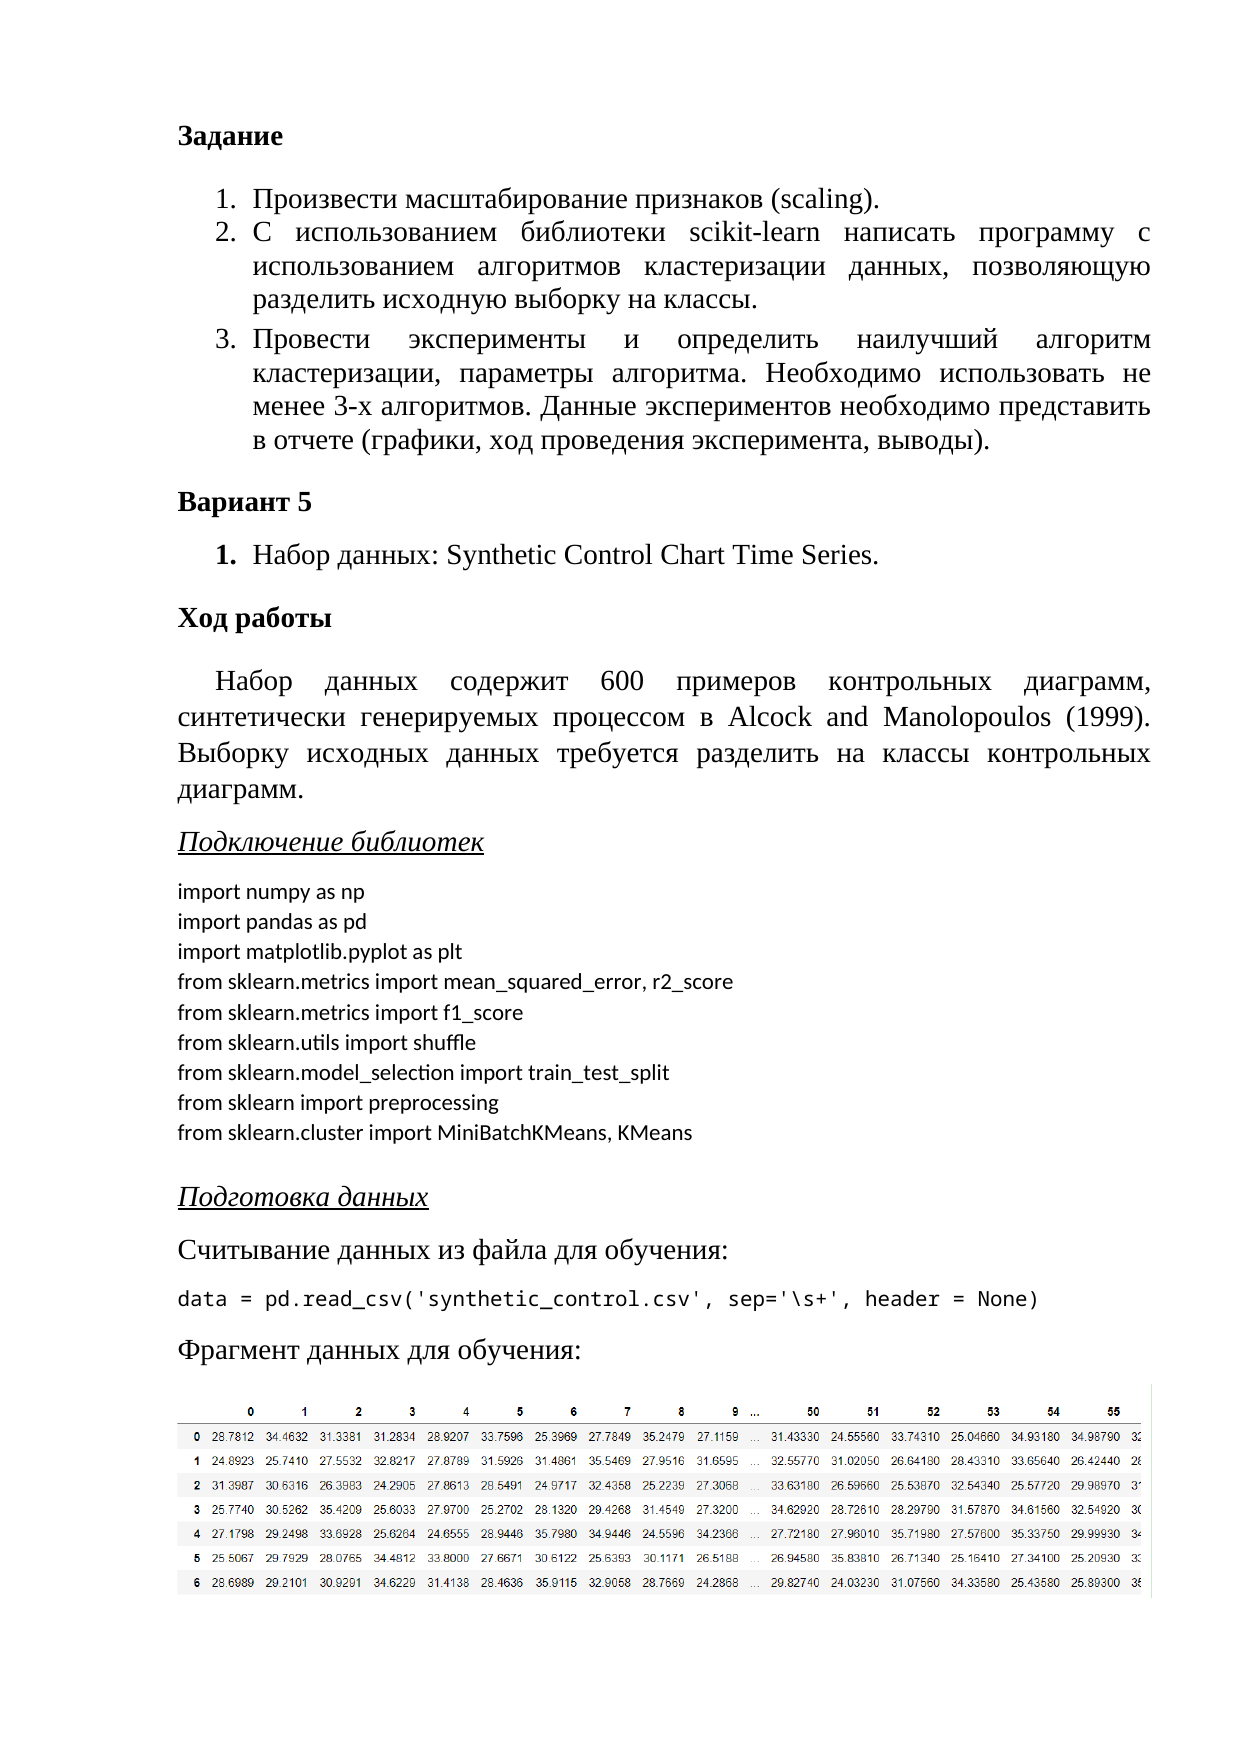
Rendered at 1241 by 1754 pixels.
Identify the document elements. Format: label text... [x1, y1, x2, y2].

text Вариант 5 [177, 484, 1152, 518]
text Подготовка данных [177, 1179, 1152, 1212]
text Ход работы [177, 600, 1152, 634]
text from sklearn.model_selection import train_test_split [177, 1058, 1152, 1086]
picture [177, 1384, 1152, 1598]
list Провести эксперименты и определить наилучший алгоритм кластеризации, параметры алгоритма. Необходимо использовать не менее 3-х алгоритмов. Данные экспериментов необходимо представить в отчете (графики, ход проведения эксперимента, выводы). [215, 321, 1152, 455]
text from sklearn.cluster import MiniBatchKMeans, KMeans [177, 1118, 1152, 1147]
text data = pd.read_csv('synthetic_control.csv', sep='\s+', header = None) [177, 1284, 1152, 1313]
text from sklearn.metrics import mean_squared_error, r2_score [177, 967, 1152, 996]
text Фрагмент данных для обучения: [177, 1332, 1152, 1365]
text Подключение библиотек [177, 824, 1152, 858]
text import pandas as pd [177, 907, 1152, 935]
text Задание [177, 118, 1152, 152]
text Набор данных содержит 600 примеров контрольных диаграмм, синтетически генерируемых процессом в Alcock and Manolopoulos (1999). Выборку исходных данных требуется разделить на классы контрольных диаграмм. [177, 663, 1152, 805]
list Произвести масштабирование признаков (scaling). [215, 181, 1152, 214]
text import numpy as np [177, 877, 1152, 905]
list С использованием библиотеки scikit-learn написать программу с использованием алгоритмов кластеризации данных, позволяющую разделить исходную выборку на классы. [215, 214, 1152, 315]
text Считывание данных из файла для обучения: [177, 1232, 1152, 1265]
text from sklearn import preprocessing [177, 1088, 1152, 1116]
list Набор данных: Synthetic Control Chart Time Series. [215, 537, 1152, 571]
text from sklearn.metrics import f1_score [177, 998, 1152, 1026]
text from sklearn.utils import shuffle [177, 1028, 1152, 1056]
text import matplotlib.pyplot as plt [177, 937, 1152, 965]
